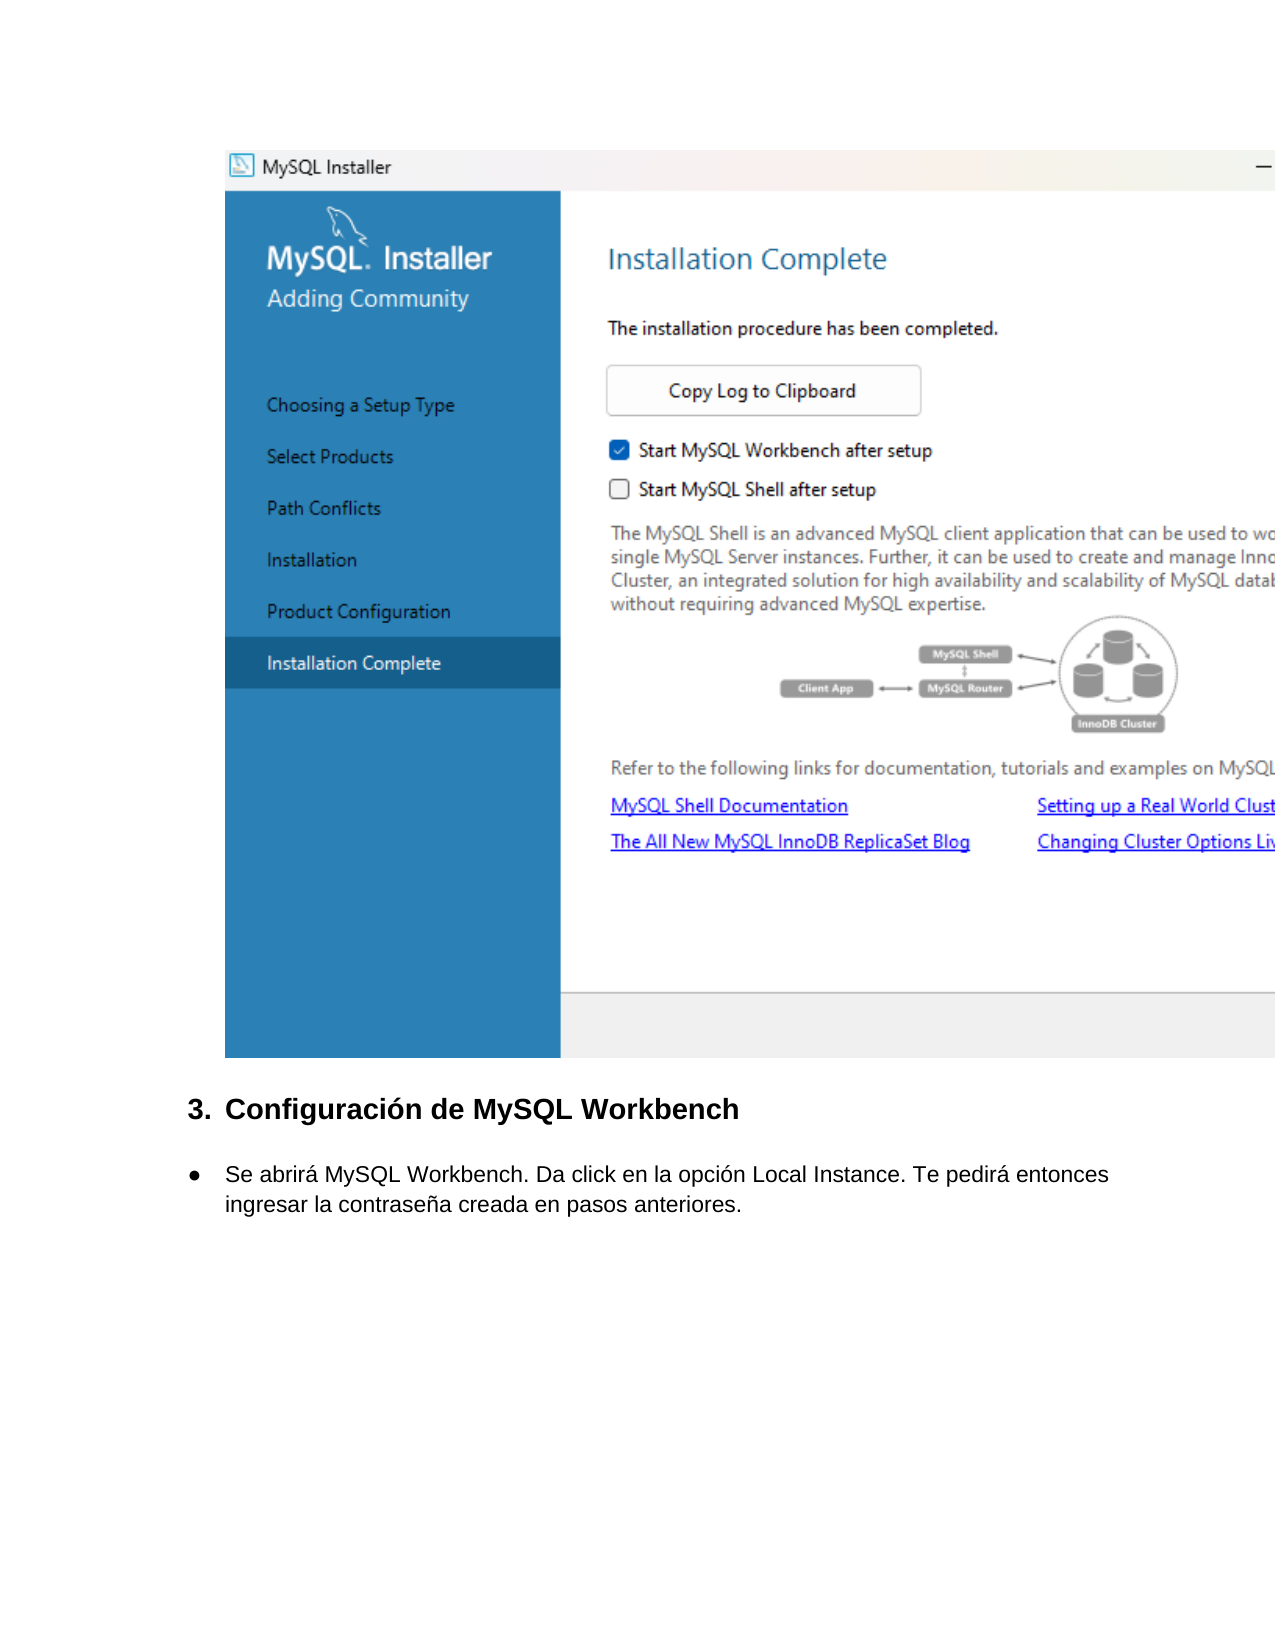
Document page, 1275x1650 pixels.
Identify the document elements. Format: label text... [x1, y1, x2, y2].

list Se abrirá MySQL Workbench. Da click en la opción Local Instance. Te pedirá entonces ingresar la contraseña creada en pasos anteriores. [187, 1161, 1125, 1217]
list Configuración de MySQL Workbench [187, 1092, 1125, 1125]
picture [225, 150, 1275, 1058]
